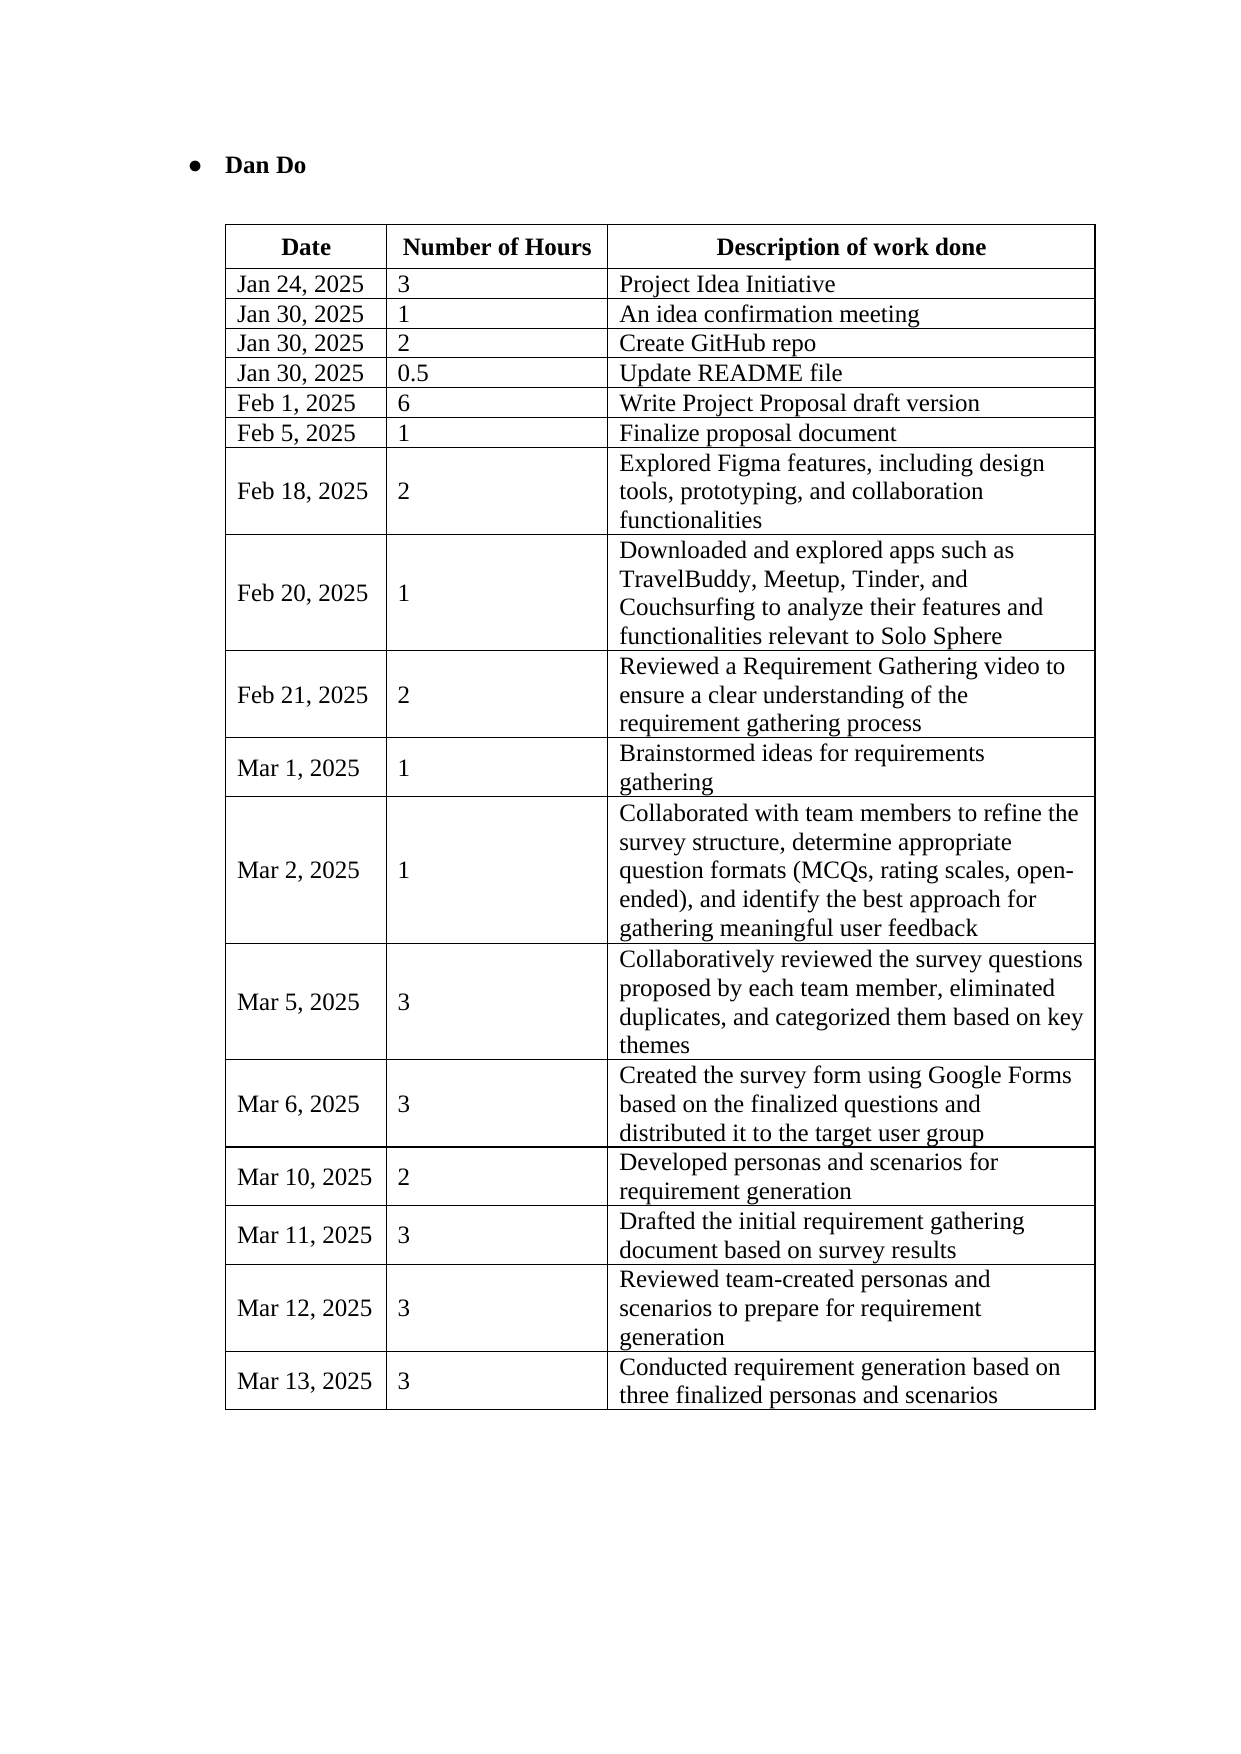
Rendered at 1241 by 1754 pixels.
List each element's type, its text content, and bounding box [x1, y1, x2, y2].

table_cell Mar 12, 2025 [226, 1265, 386, 1351]
table_cell 2 [387, 1148, 607, 1205]
table_cell 1 [387, 738, 607, 796]
table_cell 2 [387, 329, 607, 357]
table_cell 3 [387, 1265, 607, 1351]
table_cell Collaborated with team members to refine the survey structure, determine appropriate question formats (MCQs, rating scales, open-ended), and identify the best approach for gathering meaningful user feedback [608, 797, 1094, 943]
table_cell 0.5 [387, 358, 607, 387]
table_cell Conducted requirement generation based on three finalized personas and scenarios [608, 1352, 1094, 1409]
table_cell Write Project Proposal draft version [608, 388, 1094, 417]
table_cell 3 [387, 1352, 607, 1409]
table_cell Reviewed team-created personas and scenarios to prepare for requirement generation [608, 1265, 1094, 1351]
table_cell Finalize proposal document [608, 418, 1094, 447]
table_cell Collaboratively reviewed the survey questions proposed by each team member, eliminated duplicates, and categorized them based on key themes [608, 944, 1094, 1059]
table_cell 3 [387, 1206, 607, 1263]
table_cell Drafted the initial requirement gathering document based on survey results [608, 1206, 1094, 1263]
table_cell 3 [387, 944, 607, 1059]
table_header Date [226, 225, 386, 268]
table_header Number of Hours [387, 225, 607, 268]
table_cell Jan 24, 2025 [226, 269, 386, 298]
list Dan Do [187, 150, 1090, 179]
table_cell Mar 2, 2025 [226, 797, 386, 943]
table_cell Feb 5, 2025 [226, 418, 386, 447]
table_cell 1 [387, 418, 607, 447]
table_cell Mar 11, 2025 [226, 1206, 386, 1263]
table_cell Mar 6, 2025 [226, 1060, 386, 1146]
table_cell Feb 18, 2025 [226, 448, 386, 534]
table_cell Explored Figma features, including design tools, prototyping, and collaboration functionalities [608, 448, 1094, 534]
table_cell 1 [387, 299, 607, 327]
table_cell 3 [387, 269, 607, 298]
table_cell 6 [387, 388, 607, 417]
table_cell 2 [387, 651, 607, 737]
table_cell An idea confirmation meeting [608, 299, 1094, 327]
table_cell Created the survey form using Google Forms based on the finalized questions and distributed it to the target user group [608, 1060, 1094, 1146]
table_cell Project Idea Initiative [608, 269, 1094, 298]
table_cell 1 [387, 535, 607, 650]
table_cell Jan 30, 2025 [226, 299, 386, 327]
table_cell Mar 10, 2025 [226, 1148, 386, 1205]
table_cell Brainstormed ideas for requirements gathering [608, 738, 1094, 796]
table_cell Developed personas and scenarios for requirement generation [608, 1148, 1094, 1205]
table_cell 3 [387, 1060, 607, 1146]
table_cell Jan 30, 2025 [226, 358, 386, 387]
table_cell Feb 1, 2025 [226, 388, 386, 417]
table_cell 1 [387, 797, 607, 943]
table_cell Create GitHub repo [608, 329, 1094, 357]
table_cell Update README file [608, 358, 1094, 387]
table_cell Feb 21, 2025 [226, 651, 386, 737]
table_header Description of work done [608, 225, 1094, 268]
table_cell 2 [387, 448, 607, 534]
table_cell Downloaded and explored apps such as TravelBuddy, Meetup, Tinder, and Couchsurfing to analyze their features and functionalities relevant to Solo Sphere [608, 535, 1094, 650]
table_cell Mar 13, 2025 [226, 1352, 386, 1409]
table_cell Mar 1, 2025 [226, 738, 386, 796]
table_cell Reviewed a Requirement Gathering video to ensure a clear understanding of the requirement gathering process [608, 651, 1094, 737]
table_cell Jan 30, 2025 [226, 329, 386, 357]
table_cell Mar 5, 2025 [226, 944, 386, 1059]
table_cell Feb 20, 2025 [226, 535, 386, 650]
